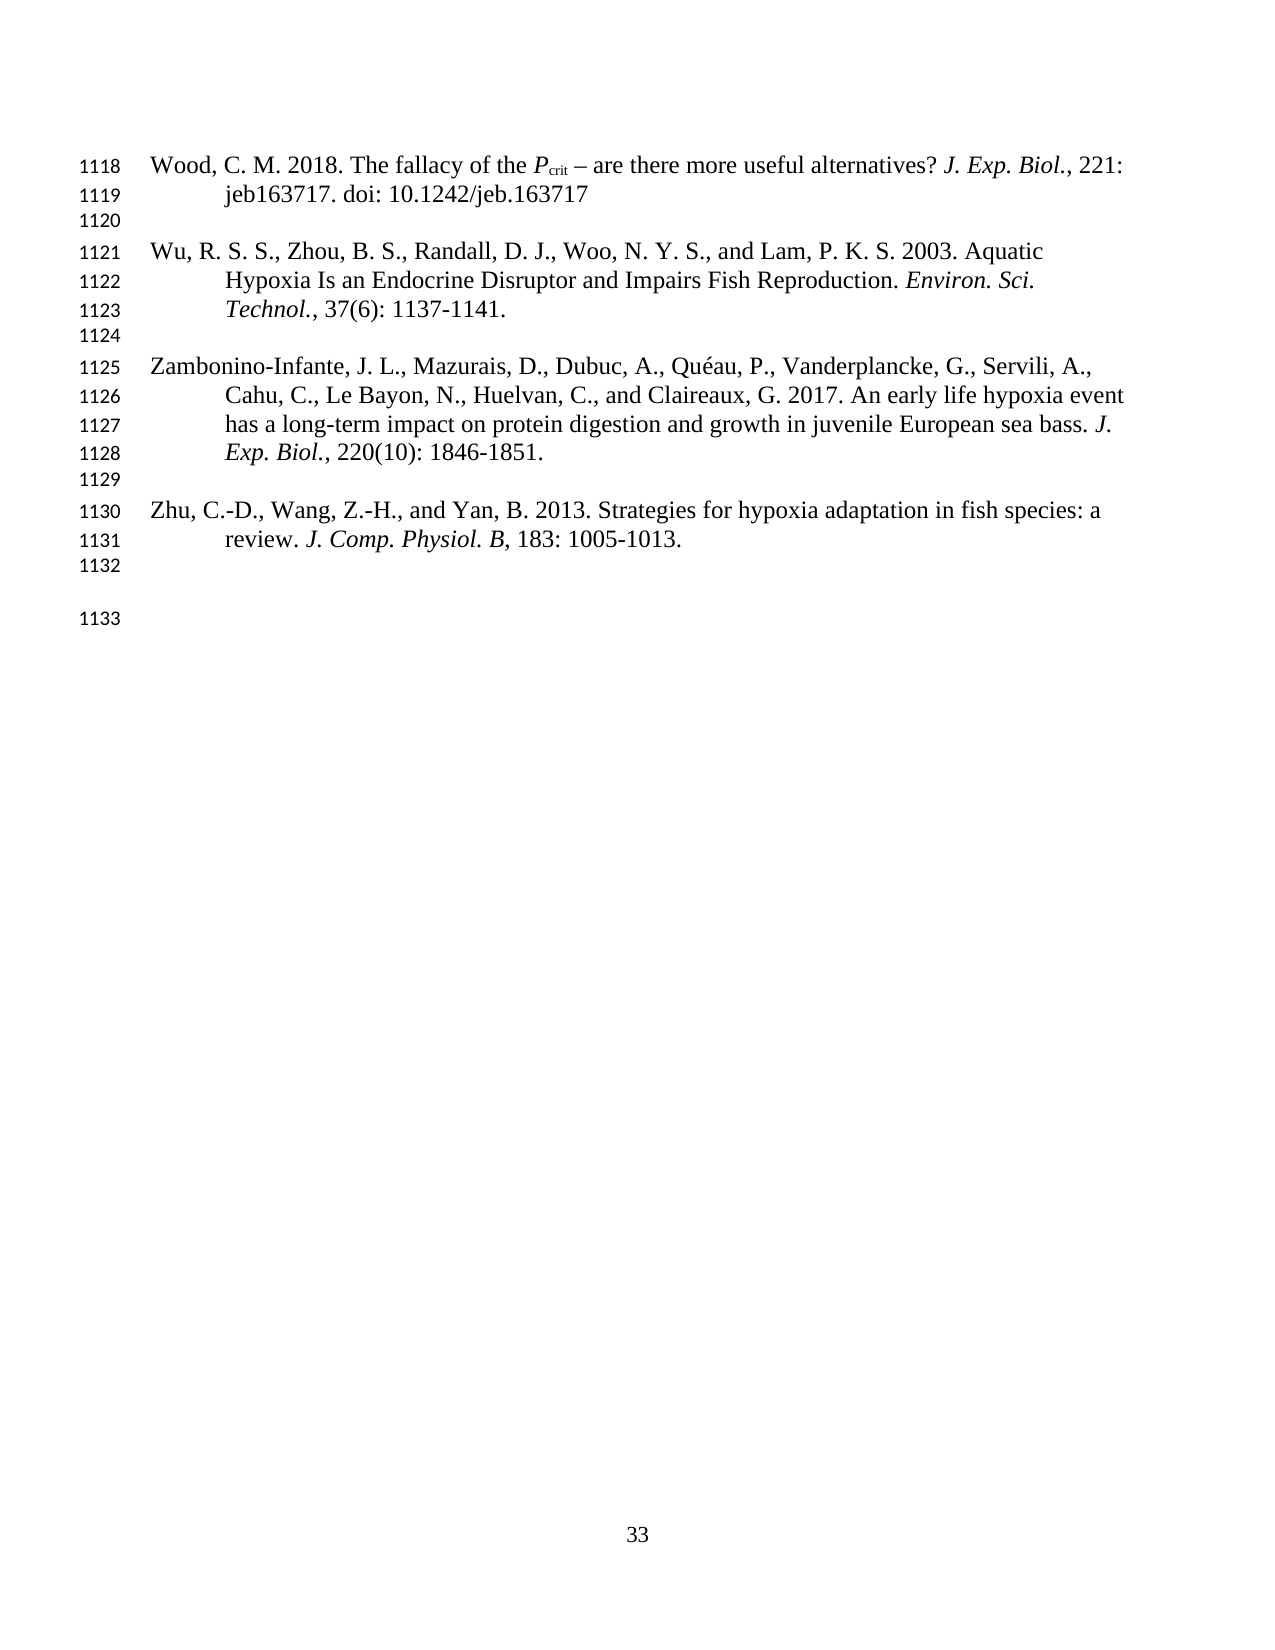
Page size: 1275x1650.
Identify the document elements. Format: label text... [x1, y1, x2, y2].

text Zhu, C.-D., Wang, Z.-H., and Yan, B. 2013. Strategies for hypoxia adaptation in fish species: a review. J. Comp. Physiol. B, 183: 1005-1013. [150, 495, 1125, 552]
text Wood, C. M. 2018. The fallacy of the Pcrit – are there more useful alternatives? J. Exp. Biol., 221: jeb163717. doi: 10.1242/jeb.163717 [150, 150, 1125, 207]
text Wu, R. S. S., Zhou, B. S., Randall, D. J., Woo, N. Y. S., and Lam, P. K. S. 2003. Aquatic Hypoxia Is an Endocrine Disruptor and Impairs Fish Reproduction. Environ. Sci. Technol., 37(6): 1137-1141. [150, 236, 1125, 322]
text Zambonino-Infante, J. L., Mazurais, D., Dubuc, A., Quéau, P., Vanderplancke, G., Servili, A., Cahu, C., Le Bayon, N., Huelvan, C., and Claireaux, G. 2017. An early life hypoxia event has a long-term impact on protein digestion and growth in juvenile European sea bass. J. Exp. Biol., 220(10): 1846-1851. [150, 351, 1125, 466]
